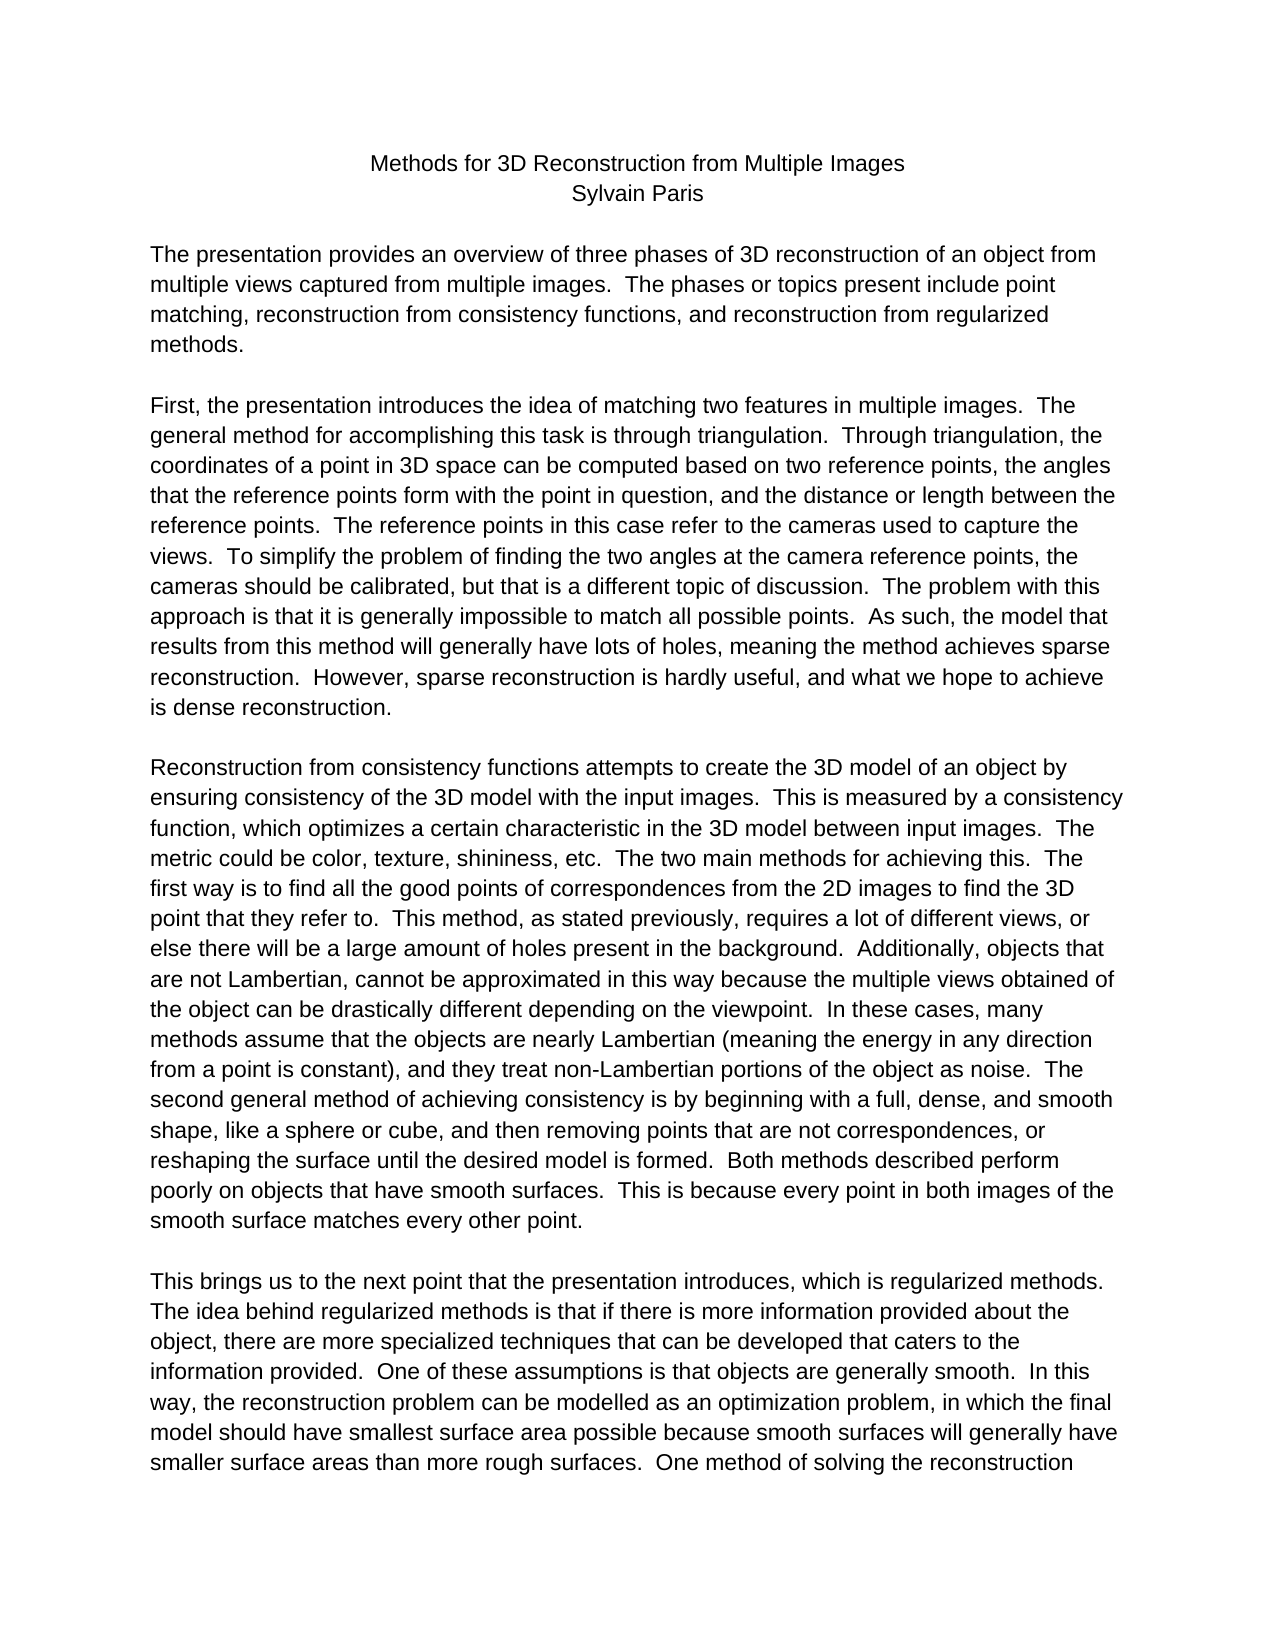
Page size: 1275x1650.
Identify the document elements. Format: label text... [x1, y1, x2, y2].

text Methods for 3D Reconstruction from Multiple Images [150, 150, 1125, 176]
text The presentation provides an overview of three phases of 3D reconstruction of an object from multiple views captured from multiple images. The phases or topics present include point matching, reconstruction from consistency functions, and reconstruction from regularized methods. [150, 241, 1125, 358]
text Reconstruction from consistency functions attempts to create the 3D model of an object by ensuring consistency of the 3D model with the input images. This is measured by a consistency function, which optimizes a certain characteristic in the 3D model between input images. The metric could be color, texture, shininess, etc. The two main methods for achieving this. The first way is to find all the good points of correspondences from the 2D images to find the 3D point that they refer to. This method, as stated previously, requires a lot of different views, or else there will be a large amount of holes present in the background. Additionally, objects that are not Lambertian, cannot be approximated in this way because the multiple views obtained of the object can be drastically different depending on the viewpoint. In these cases, many methods assume that the objects are nearly Lambertian (meaning the energy in any direction from a point is constant), and they treat non-Lambertian portions of the object as noise. The second general method of achieving consistency is by beginning with a full, dense, and smooth shape, like a sphere or cube, and then removing points that are not correspondences, or reshaping the surface until the desired model is formed. Both methods described perform poorly on objects that have smooth surfaces. This is because every point in both images of the smooth surface matches every other point. [150, 754, 1125, 1234]
text Sylvain Paris [150, 180, 1125, 207]
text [150, 1268, 1125, 1475]
text First, the presentation introduces the idea of matching two features in multiple images. The general method for accomplishing this task is through triangulation. Through triangulation, the coordinates of a point in 3D space can be computed based on two reference points, the angles that the reference points form with the point in question, and the distance or length between the reference points. The reference points in this case refer to the cameras used to capture the views. To simplify the problem of finding the two angles at the camera reference points, the cameras should be calibrated, but that is a different topic of discussion. The problem with this approach is that it is generally impossible to match all possible points. As such, the model that results from this method will generally have lots of holes, meaning the method achieves sparse reconstruction. However, sparse reconstruction is hardly useful, and what we hope to achieve is dense reconstruction. [150, 392, 1125, 720]
